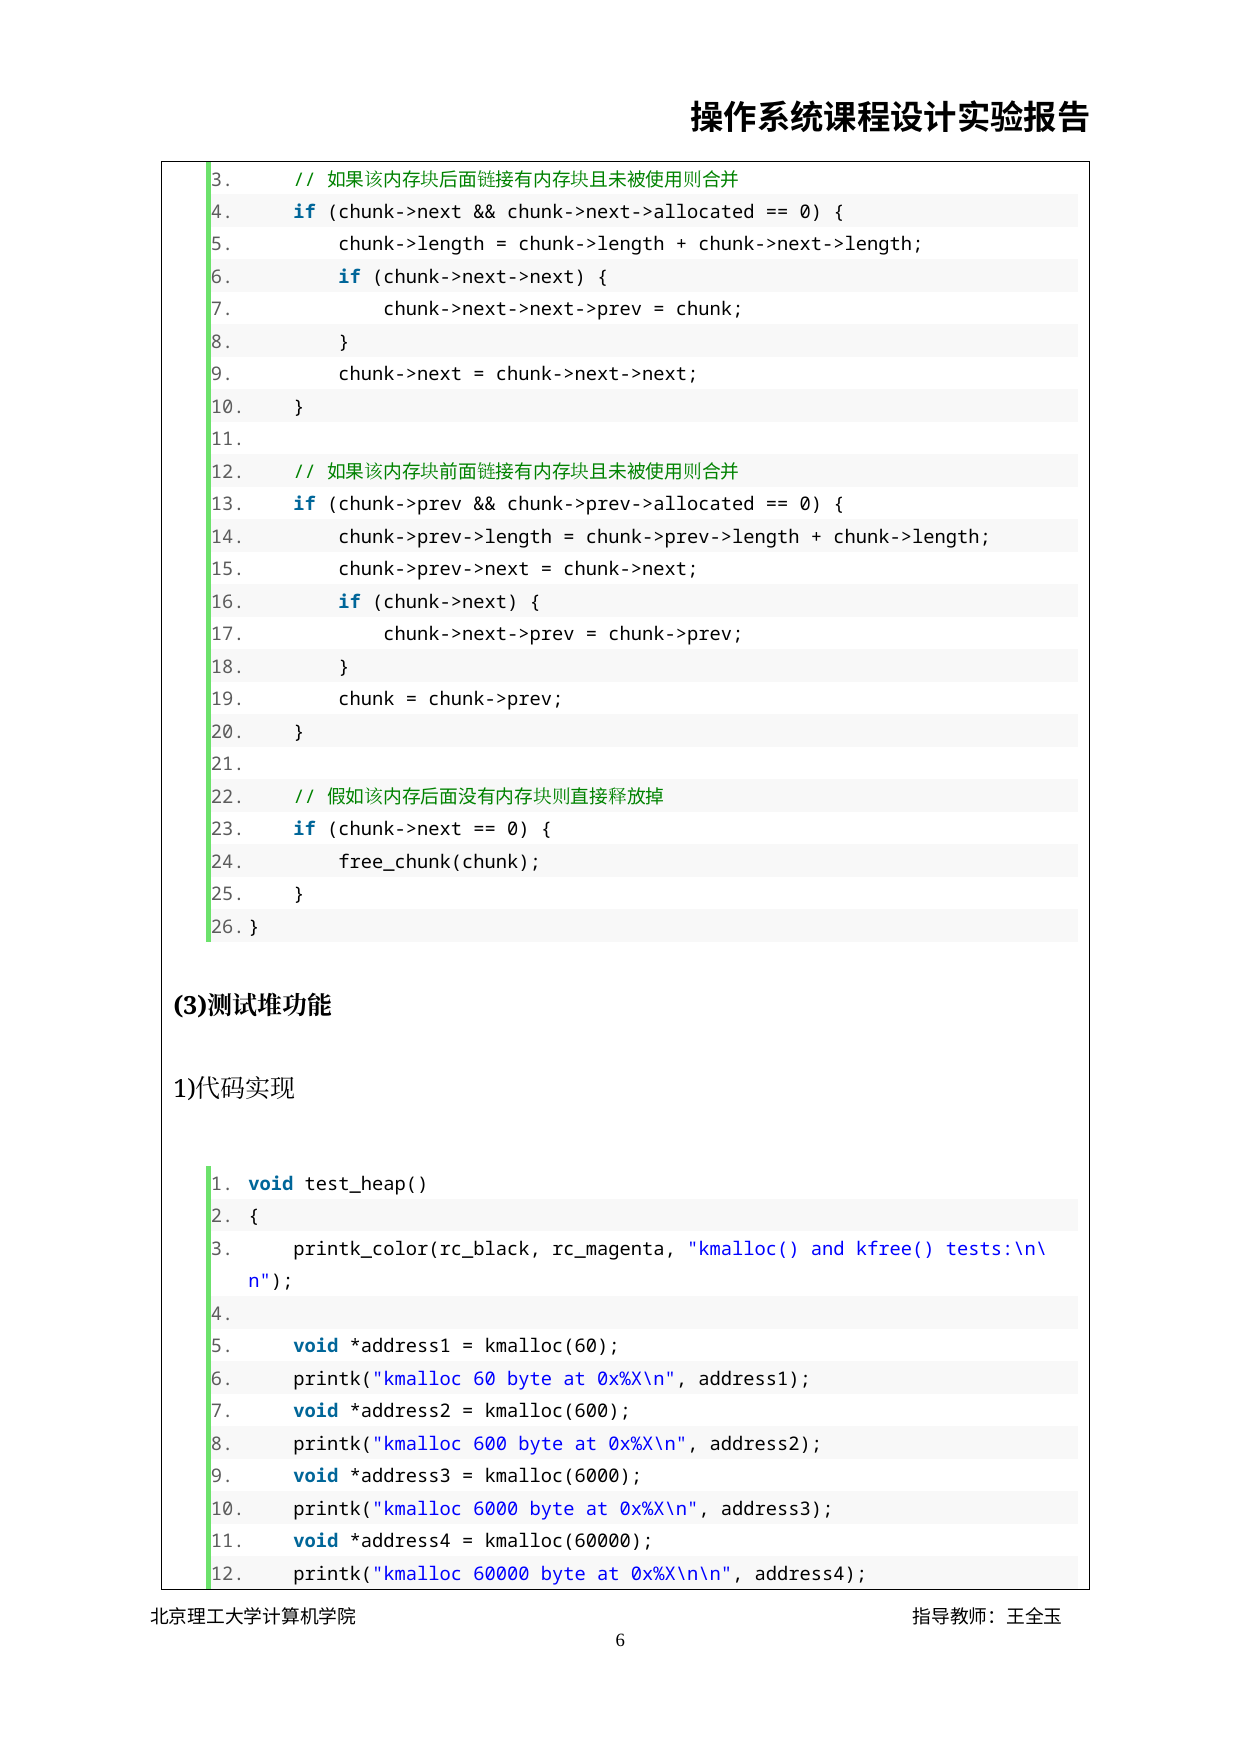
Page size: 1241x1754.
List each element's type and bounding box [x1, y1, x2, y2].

table_cell [162, 162, 1089, 1589]
